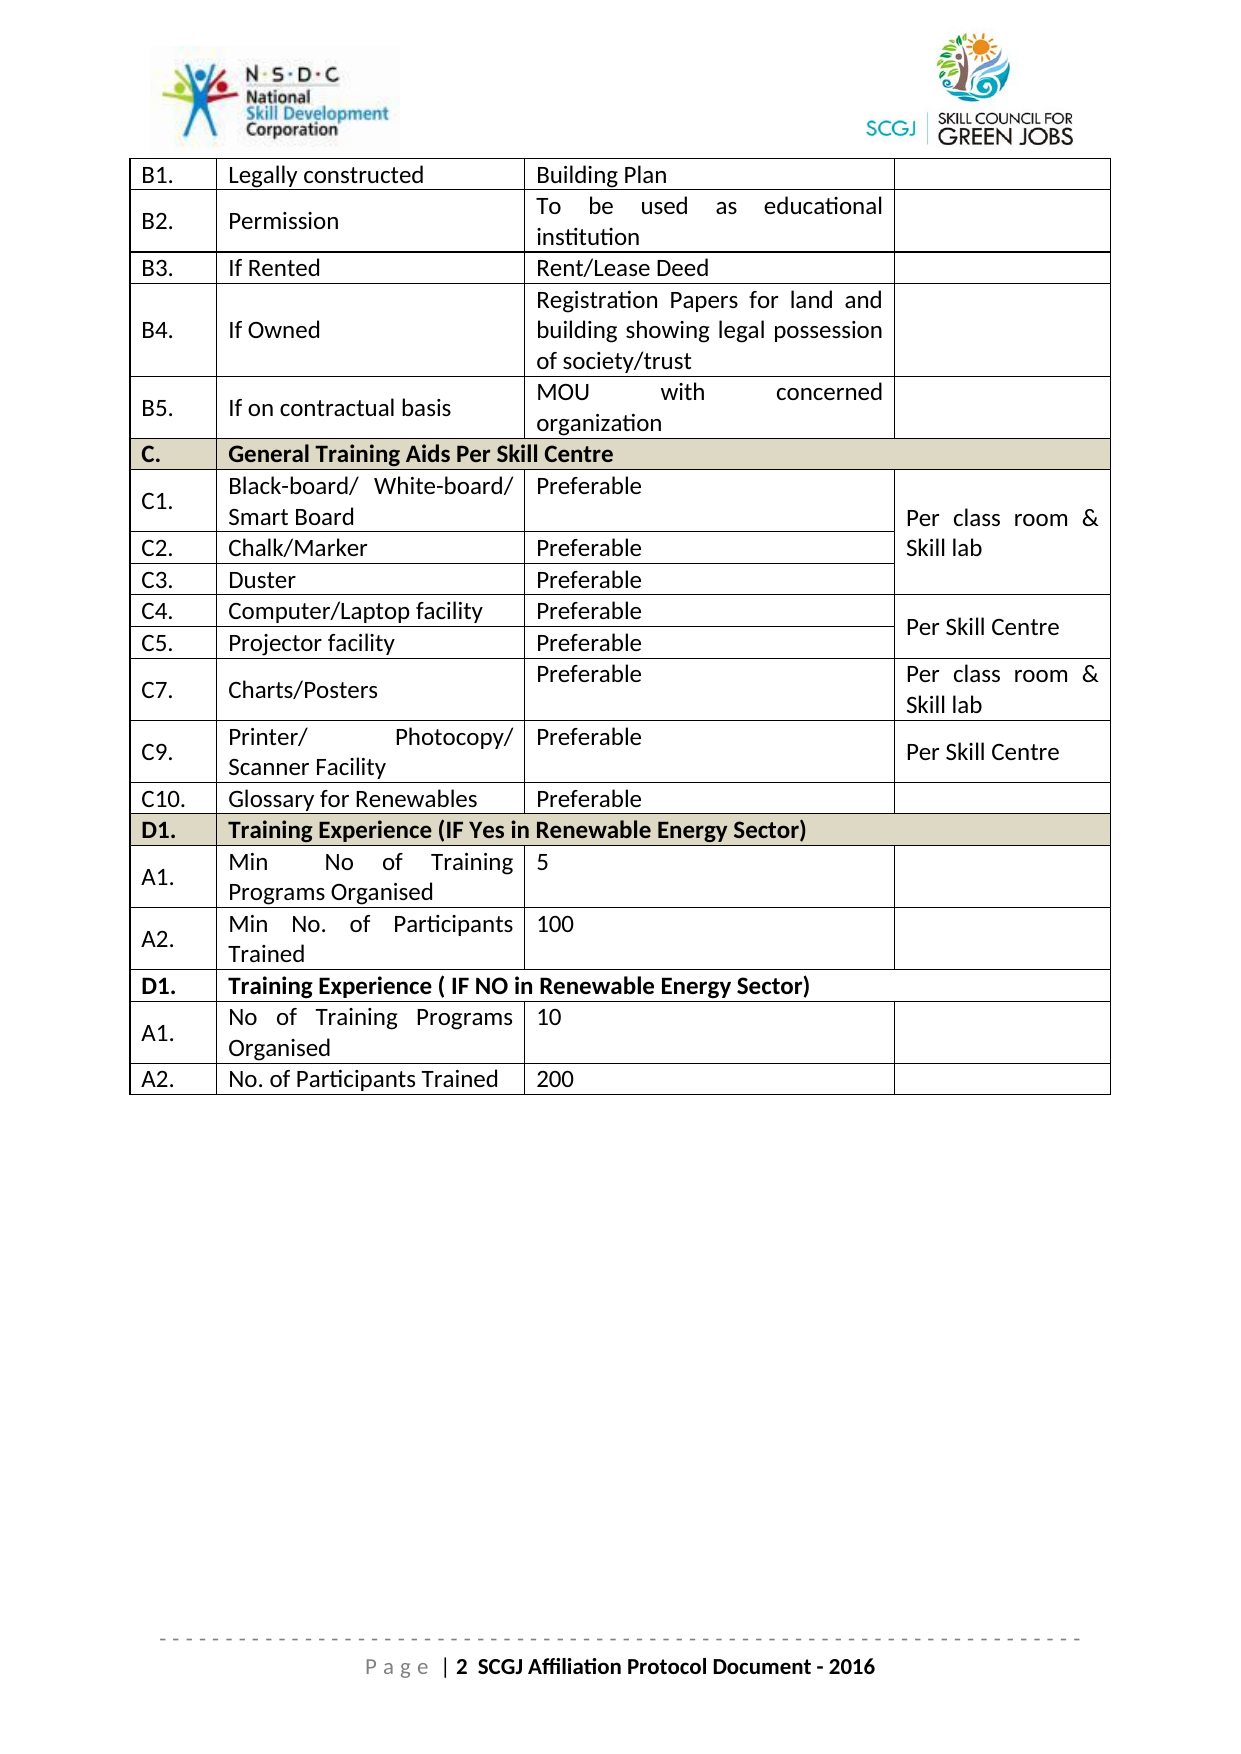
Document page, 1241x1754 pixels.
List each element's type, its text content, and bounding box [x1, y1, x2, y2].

table_cell If Rented [217, 253, 524, 283]
table_cell If on contractual basis [217, 377, 524, 438]
table_cell Preferable [525, 783, 894, 813]
table_cell Min No of Training Programs Organised [217, 846, 524, 907]
table_cell Per Skill Centre [895, 595, 1110, 657]
table_cell A1. [131, 846, 216, 907]
table_cell Registration Papers for land and building showing legal possession of society/trust [525, 284, 894, 376]
table_cell MOU with concerned organization [525, 377, 894, 438]
table_cell Glossary for Renewables [217, 783, 524, 813]
table_cell C3. [131, 564, 216, 594]
table_cell Computer/Laptop facility [217, 595, 524, 626]
table_cell [895, 908, 1110, 969]
table_cell [895, 846, 1110, 907]
table_cell [895, 1064, 1110, 1094]
table_cell Preferable [525, 470, 894, 531]
table_cell B2. [131, 190, 216, 251]
table_cell Preferable [525, 659, 894, 719]
table_cell Printer/ Photocopy/ Scanner Facility [217, 721, 524, 782]
table_cell Training Experience (IF Yes in Renewable Energy Sector) [217, 814, 1110, 845]
table_cell Preferable [525, 595, 894, 626]
table_cell [895, 377, 1110, 438]
table_cell B5. [131, 377, 216, 438]
table_cell B3. [131, 253, 216, 283]
table_cell B4. [131, 284, 216, 376]
table_cell D1. [131, 970, 216, 1001]
table_cell C. [131, 439, 216, 469]
table_cell C2. [131, 532, 216, 563]
table_cell Training Experience ( IF NO in Renewable Energy Sector) [217, 970, 1110, 1001]
table_cell A2. [131, 908, 216, 969]
table_cell Per class room & Skill lab [895, 470, 1110, 594]
table_cell Preferable [525, 532, 894, 563]
table_cell [895, 159, 1110, 189]
table_cell Legally constructed [217, 159, 524, 189]
table_cell 10 [525, 1002, 894, 1063]
table_cell 100 [525, 908, 894, 969]
table_cell C7. [131, 659, 216, 719]
table_cell Preferable [525, 564, 894, 594]
table_cell C9. [131, 721, 216, 782]
table_cell Permission [217, 190, 524, 251]
table_cell 200 [525, 1064, 894, 1094]
table_cell Preferable [525, 721, 894, 782]
table_cell To be used as educational institution [525, 190, 894, 251]
table_cell 5 [525, 846, 894, 907]
table_cell Per Skill Centre [895, 721, 1110, 782]
table_cell [895, 253, 1110, 283]
table_cell General Training Aids Per Skill Centre [217, 439, 1110, 469]
picture [852, 28, 1091, 158]
table_cell A1. [131, 1002, 216, 1063]
table_cell Charts/Posters [217, 659, 524, 719]
table_cell C10. [131, 783, 216, 813]
table_cell Preferable [525, 627, 894, 657]
table_cell B1. [131, 159, 216, 189]
table_cell Duster [217, 564, 524, 594]
table_cell C4. [131, 595, 216, 626]
table_cell Projector facility [217, 627, 524, 657]
picture [150, 46, 400, 158]
table_cell No of Training Programs Organised [217, 1002, 524, 1063]
table_cell [895, 190, 1110, 251]
table_cell Chalk/Marker [217, 532, 524, 563]
table_cell Rent/Lease Deed [525, 253, 894, 283]
table_cell Min No. of Participants Trained [217, 908, 524, 969]
table_cell [895, 284, 1110, 376]
table_cell [895, 1002, 1110, 1063]
table_cell [895, 783, 1110, 813]
table_cell Per class room & Skill lab [895, 659, 1110, 719]
table_cell Black-board/ White-board/ Smart Board [217, 470, 524, 531]
table_cell C5. [131, 627, 216, 657]
table_cell Building Plan [525, 159, 894, 189]
table_cell No. of Participants Trained [217, 1064, 524, 1094]
table_cell C1. [131, 470, 216, 531]
table_cell A2. [131, 1064, 216, 1094]
table_cell D1. [131, 814, 216, 845]
table_cell If Owned [217, 284, 524, 376]
